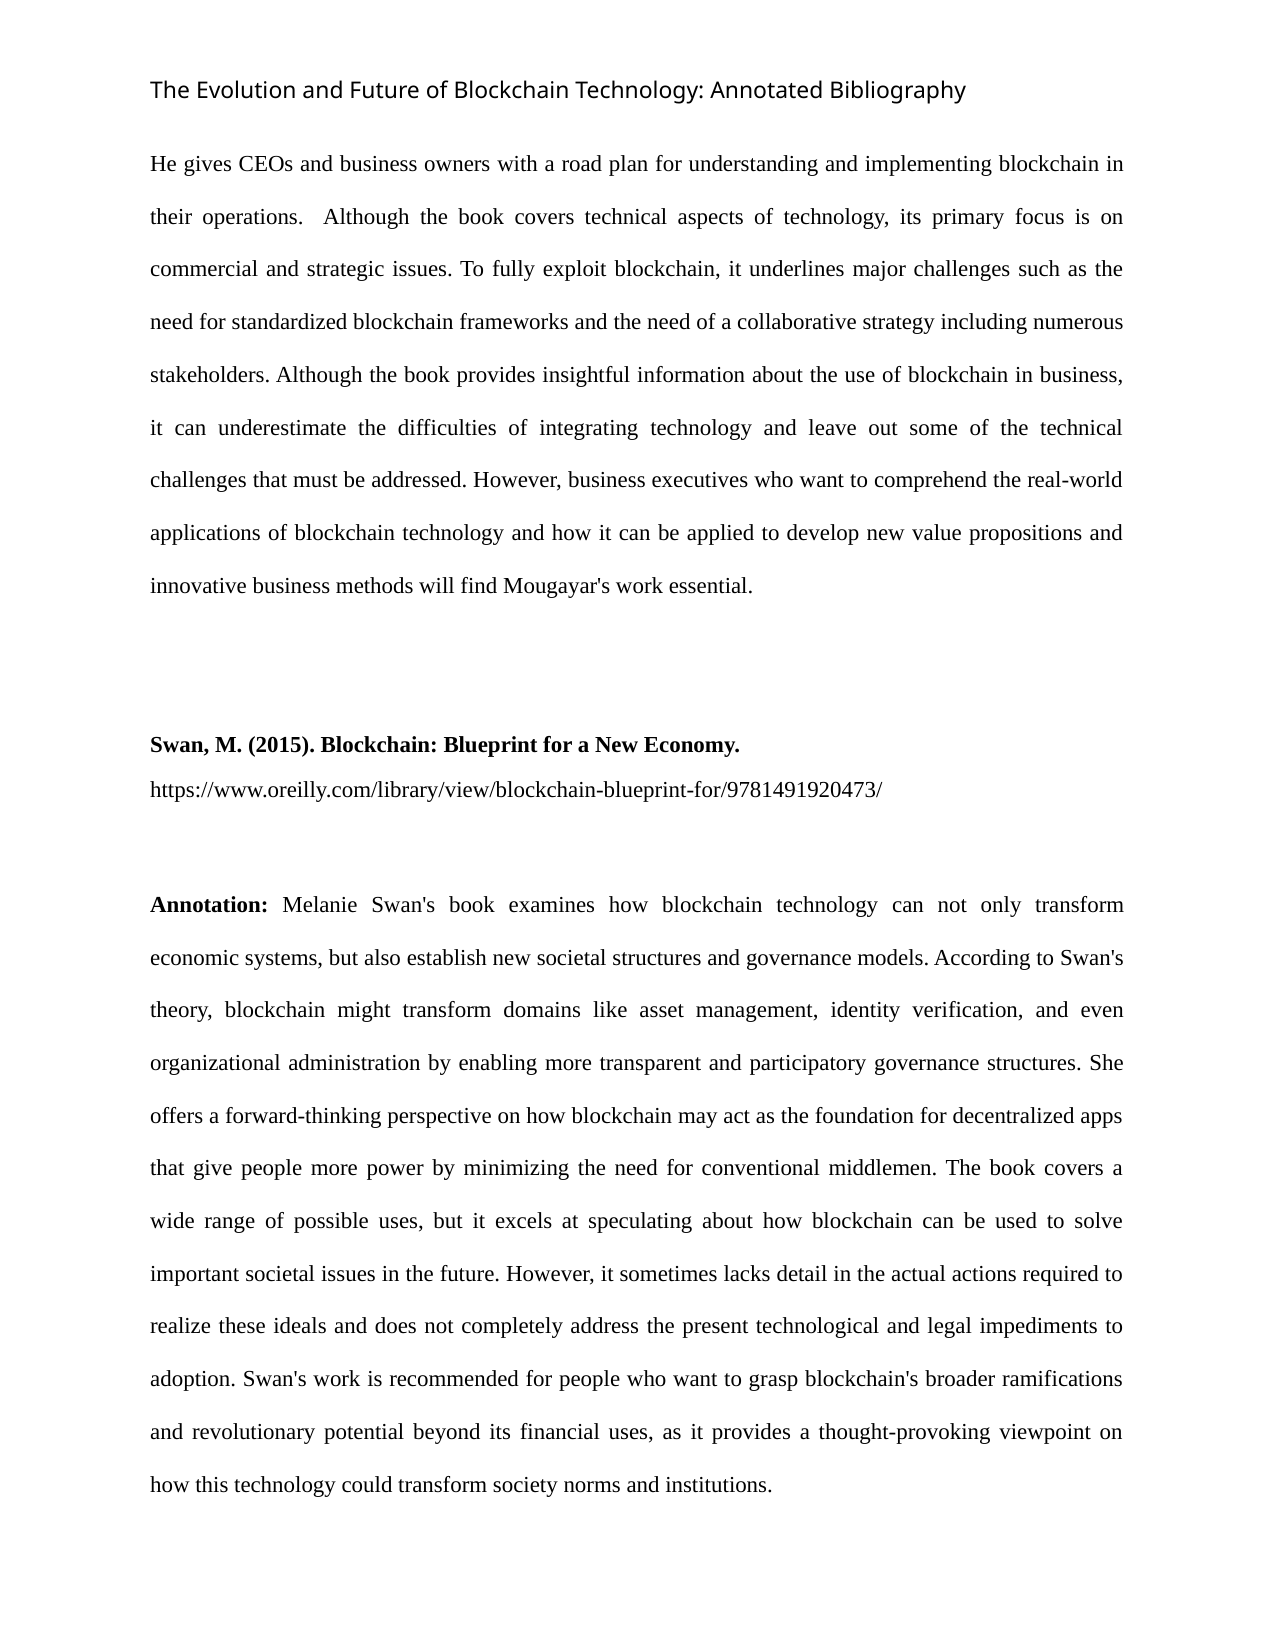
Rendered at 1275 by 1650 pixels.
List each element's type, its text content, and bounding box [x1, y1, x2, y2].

text https://www.oreilly.com/library/view/blockchain-blueprint-for/9781491920473/ [150, 776, 1125, 803]
text Swan, M. (2015). Blockchain: Blueprint for a New Economy. [150, 731, 1125, 758]
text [150, 150, 1125, 598]
text Annotation: Melanie Swan's book examines how blockchain technology can not only transform economic systems, but also establish new societal structures and governance models. According to Swan's theory, blockchain might transform domains like asset management, identity verification, and even organizational administration by enabling more transparent and participatory governance structures. She offers a forward-thinking perspective on how blockchain may act as the foundation for decentralized apps that give people more power by minimizing the need for conventional middlemen. The book covers a wide range of possible uses, but it excels at speculating about how blockchain can be used to solve important societal issues in the future. However, it sometimes lacks detail in the actual actions required to realize these ideals and does not completely address the present technological and legal impediments to adoption. Swan's work is recommended for people who want to grasp blockchain's broader ramifications and revolutionary potential beyond its financial uses, as it provides a thought-provoking viewpoint on how this technology could transform society norms and institutions. [150, 891, 1125, 1497]
